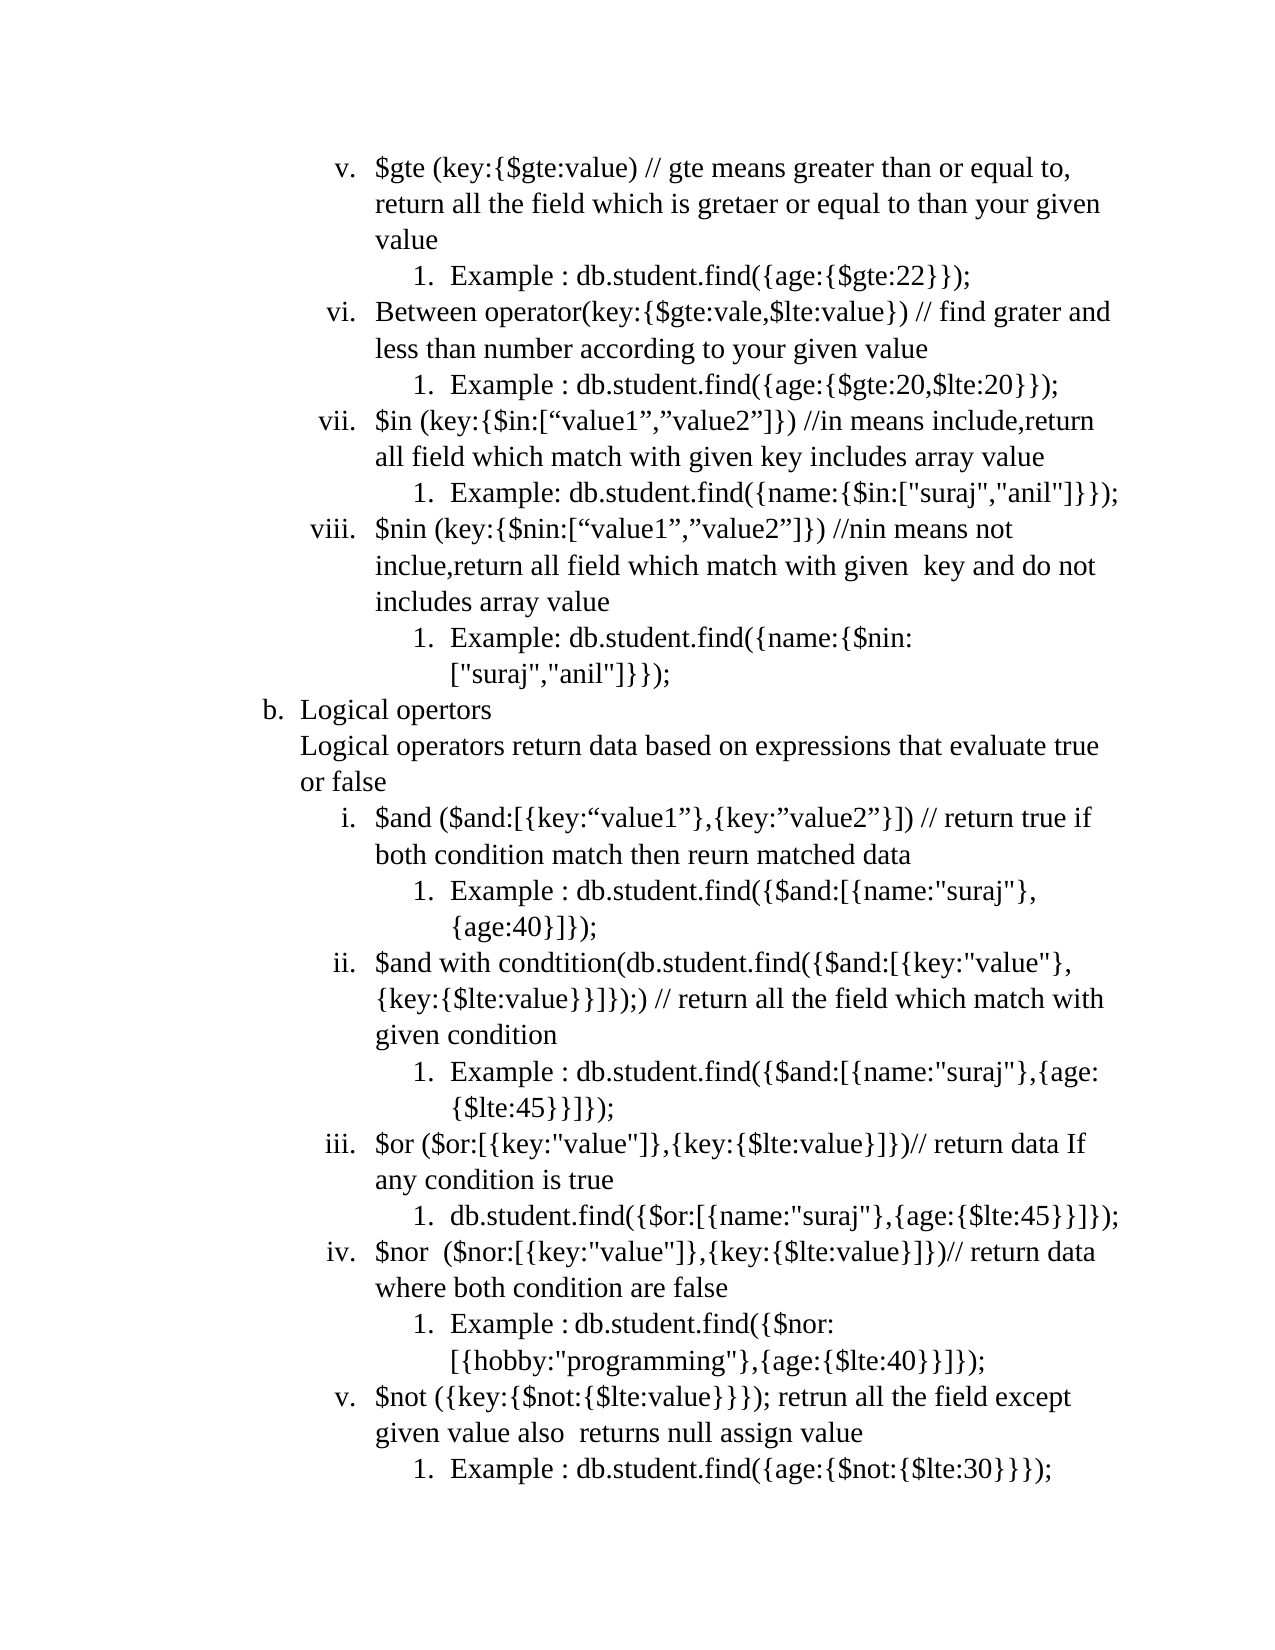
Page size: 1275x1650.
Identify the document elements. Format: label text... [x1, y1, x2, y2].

list $and ($and:[{key:“value1”},{key:”value2”}]) // return true if both condition match then reurn matched data [356, 801, 1125, 870]
list $gte (key:{$gte:value) // gte means greater than or equal to, return all the field which is gretaer or equal to than your given value [356, 150, 1125, 256]
list $nin (key:{$nin:[“value1”,”value2”]}) //nin means not inclue,return all field which match with given key and do not includes array value [356, 511, 1125, 617]
list $not ({key:{$not:{$lte:value}}}); retrun all the field except given value also returns null assign value [356, 1379, 1125, 1449]
list Example : db.student.find({age:{$gte:20,$lte:20}}); [412, 367, 1125, 400]
list Example : db.student.find({$and:[{name:"suraj"},{age:40}]}); [412, 873, 1125, 943]
list Logical operators return data based on expressions that evaluate true or false [300, 728, 1125, 798]
list Example: db.student.find({name:{$nin:["suraj","anil"]}}); [412, 620, 1125, 689]
list Example : db.student.find({age:{$gte:22}}); [412, 258, 1125, 292]
list $in (key:{$in:[“value1”,”value2”]}) //in means include,return all field which match with given key includes array value [356, 403, 1125, 473]
list Example: db.student.find({name:{$in:["suraj","anil"]}}); [412, 475, 1125, 509]
list $or ($or:[{key:"value"]},{key:{$lte:value}]})// return data If any condition is true [356, 1126, 1125, 1196]
list $nor ($nor:[{key:"value"]},{key:{$lte:value}]})// return data where both condition are false [356, 1234, 1125, 1304]
list Example : db.student.find({age:{$not:{$lte:30}}}); [412, 1451, 1125, 1485]
list Example : db.student.find({$and:[{name:"suraj"},{age:{$lte:45}}]}); [412, 1054, 1125, 1123]
list Example : db.student.find({$nor:[{hobby:"programming"},{age:{$lte:40}}]}); [412, 1307, 1125, 1376]
list db.student.find({$or:[{name:"suraj"},{age:{$lte:45}}]}); [412, 1198, 1125, 1232]
list $and with condtition(db.student.find({$and:[{key:"value"},{key:{$lte:value}}]});) // return all the field which match with given condition [356, 945, 1125, 1051]
list Between operator(key:{$gte:vale,$lte:value}) // find grater and less than number according to your given value [356, 294, 1125, 364]
list Logical opertors [262, 692, 1125, 726]
